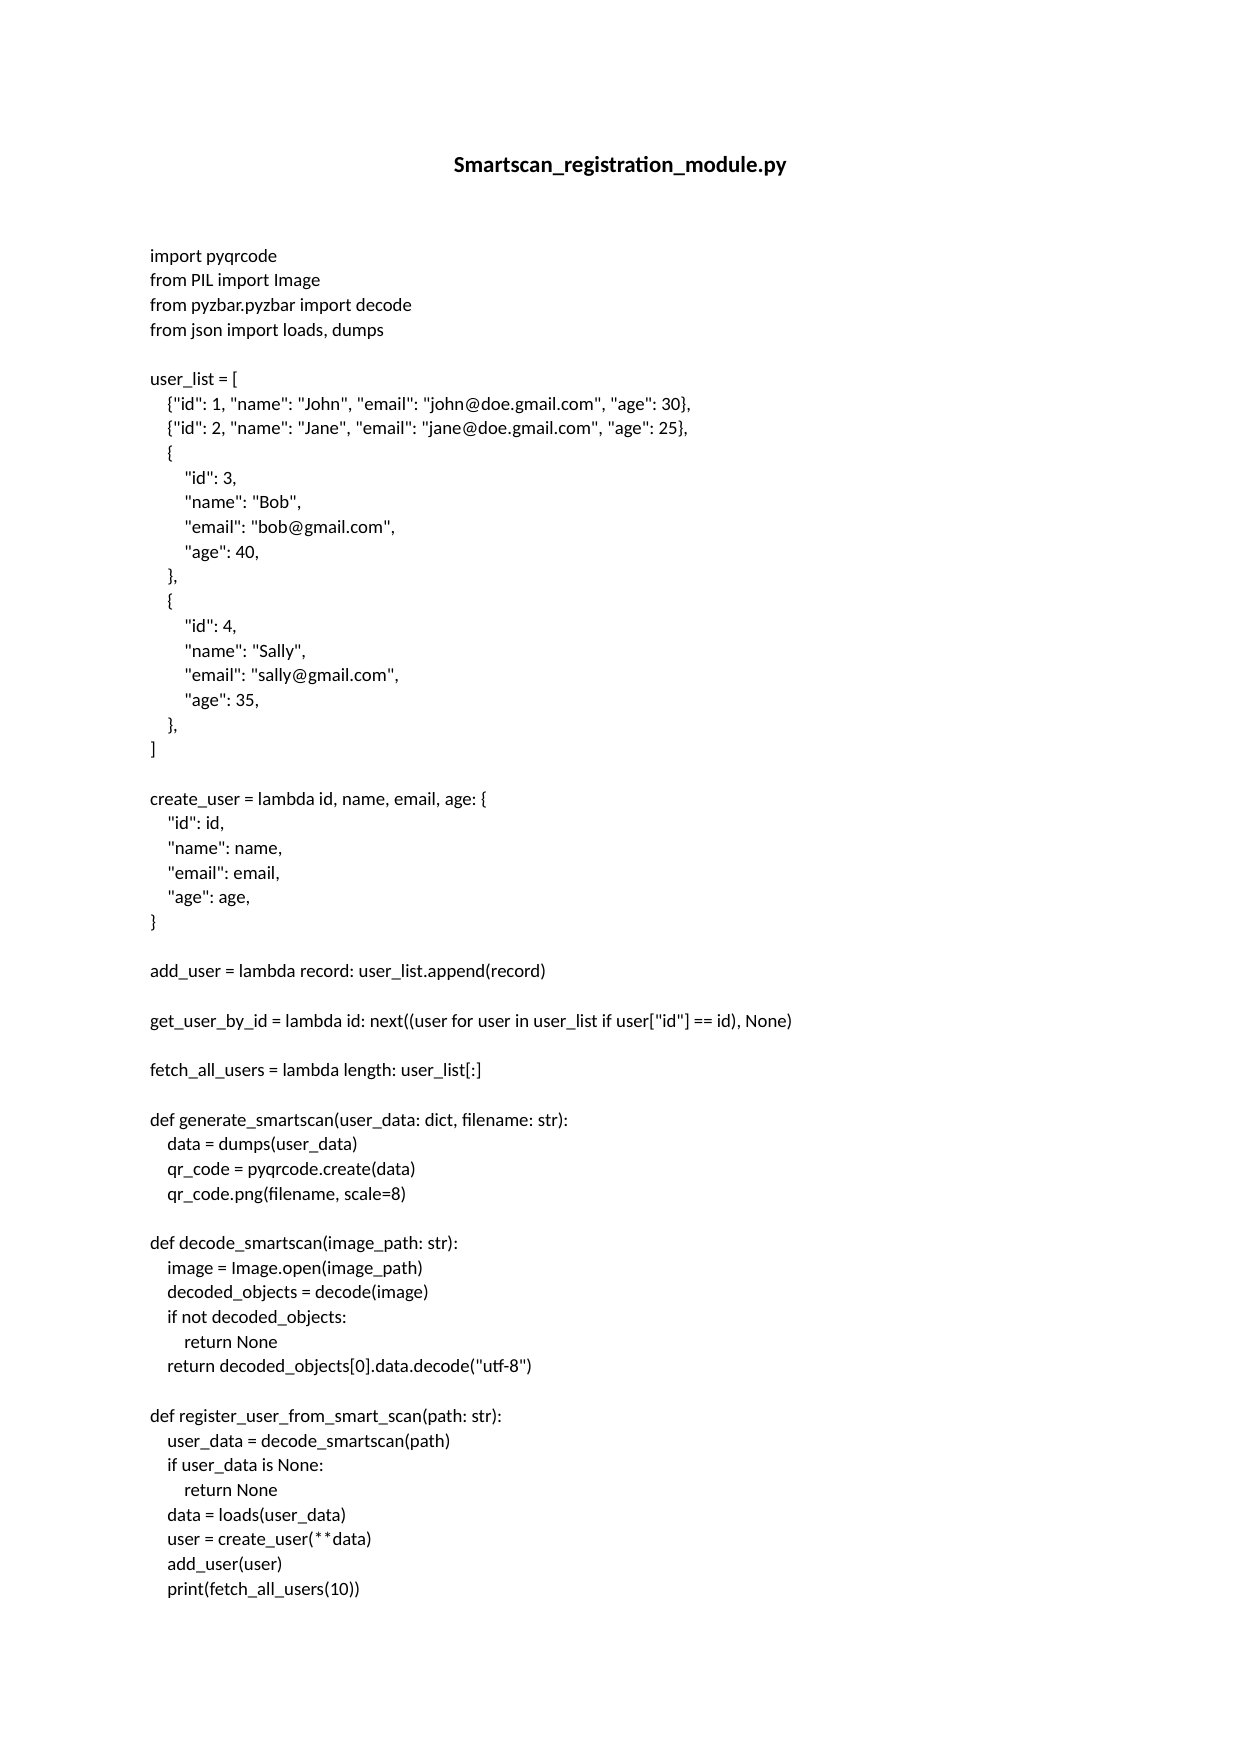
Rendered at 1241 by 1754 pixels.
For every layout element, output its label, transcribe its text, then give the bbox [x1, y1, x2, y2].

text def register_user_from_smart_scan(path: str): [150, 1404, 1090, 1427]
text if user_data is None: [150, 1453, 1090, 1476]
text "email": email, [150, 861, 1090, 884]
text user_data = decode_smartscan(path) [150, 1429, 1090, 1452]
text import pyqrcode [150, 244, 1090, 267]
text { [150, 441, 1090, 464]
text { [150, 589, 1090, 612]
text return decoded_objects[0].data.decode("utf-8") [150, 1355, 1090, 1378]
text qr_code = pyqrcode.create(data) [150, 1157, 1090, 1180]
text "id": 3, [150, 466, 1090, 489]
text "email": "bob@gmail.com", [150, 515, 1090, 538]
text {"id": 1, "name": "John", "email": "john@doe.gmail.com", "age": 30}, [150, 392, 1090, 415]
text from PIL import Image [150, 268, 1090, 291]
text qr_code.png(filename, scale=8) [150, 1182, 1090, 1205]
text from json import loads, dumps [150, 318, 1090, 341]
text "name": name, [150, 836, 1090, 859]
text } [150, 910, 1090, 933]
text user = create_user(**data) [150, 1527, 1090, 1550]
text image = Image.open(image_path) [150, 1256, 1090, 1279]
text add_user(user) [150, 1552, 1090, 1575]
text fetch_all_users = lambda length: user_list[:] [150, 1058, 1090, 1081]
text from pyzbar.pyzbar import decode [150, 293, 1090, 316]
text {"id": 2, "name": "Jane", "email": "jane@doe.gmail.com", "age": 25}, [150, 417, 1090, 439]
text data = loads(user_data) [150, 1503, 1090, 1526]
text "email": "sally@gmail.com", [150, 663, 1090, 686]
text "age": age, [150, 886, 1090, 908]
text user_list = [ [150, 367, 1090, 390]
text }, [150, 713, 1090, 736]
text "id": id, [150, 812, 1090, 834]
text "name": "Sally", [150, 639, 1090, 662]
text decoded_objects = decode(image) [150, 1281, 1090, 1303]
text "age": 35, [150, 688, 1090, 711]
text "age": 40, [150, 540, 1090, 563]
text get_user_by_id = lambda id: next((user for user in user_list if user["id"] == id), None) [150, 1009, 1090, 1032]
text def decode_smartscan(image_path: str): [150, 1231, 1090, 1254]
text def generate_smartscan(user_data: dict, filename: str): [150, 1108, 1090, 1131]
text add_user = lambda record: user_list.append(record) [150, 960, 1090, 983]
text data = dumps(user_data) [150, 1132, 1090, 1155]
text return None [150, 1330, 1090, 1353]
text print(fetch_all_users(10)) [150, 1577, 1090, 1600]
text "name": "Bob", [150, 491, 1090, 513]
text create_user = lambda id, name, email, age: { [150, 787, 1090, 810]
text Smartscan_registration_module.py [150, 150, 1090, 178]
text ] [150, 737, 1090, 760]
text }, [150, 565, 1090, 588]
text return None [150, 1478, 1090, 1501]
text if not decoded_objects: [150, 1305, 1090, 1328]
text "id": 4, [150, 614, 1090, 637]
